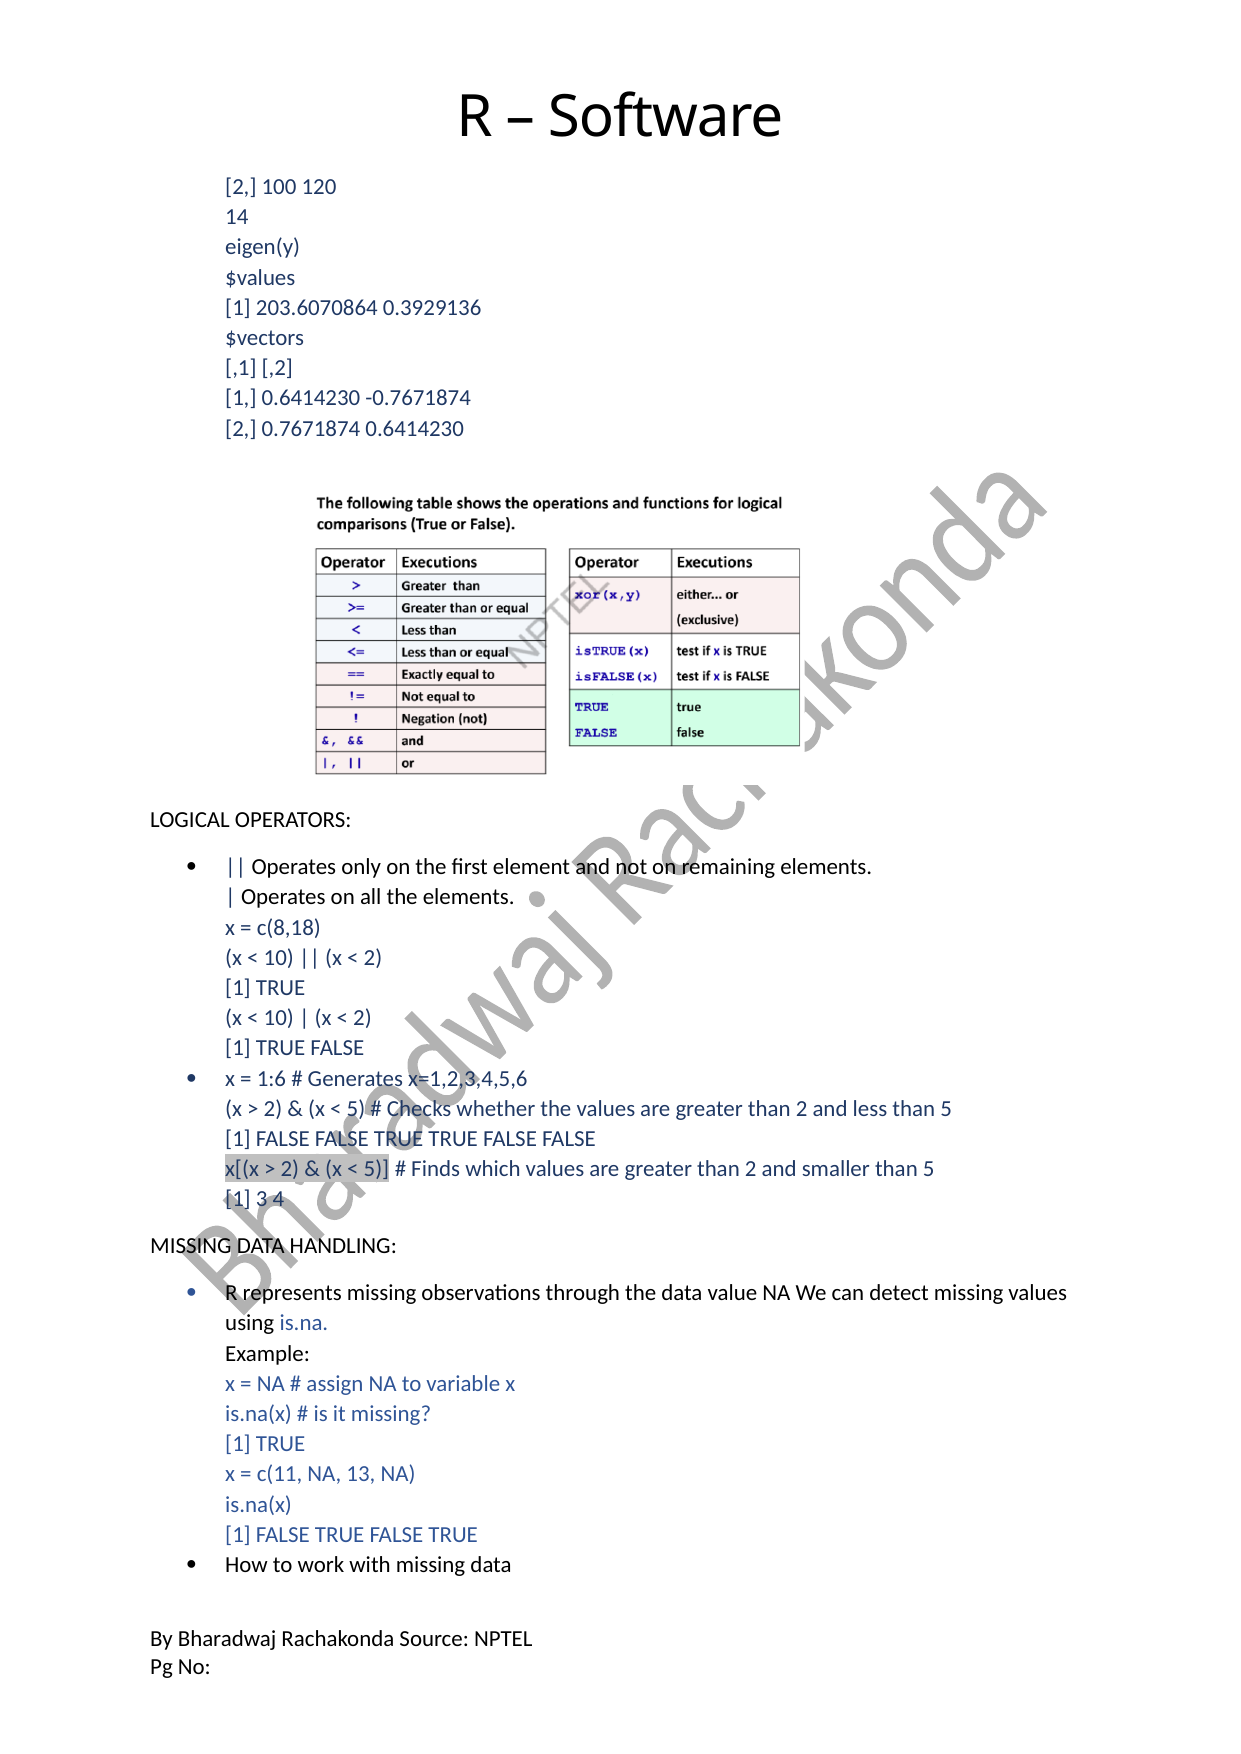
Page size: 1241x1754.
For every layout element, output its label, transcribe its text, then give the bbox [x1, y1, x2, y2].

list is.na(x) [225, 1490, 1090, 1518]
list [,1] [,2] [225, 353, 1090, 381]
list [2,] 100 120 [225, 172, 1090, 200]
list x = c(8,18) [225, 913, 1090, 941]
list $values [225, 263, 1090, 291]
list R represents missing observations through the data value NA We can detect missing values using is.na. [187, 1278, 1090, 1336]
list x[(x > 2) & (x < 5)] # Finds which values are greater than 2 and smaller than 5 [389, 1154, 1090, 1182]
list How to work with missing data [187, 1550, 1090, 1578]
list 14 [225, 202, 1090, 230]
list $vectors [225, 323, 1090, 351]
list [1] 203.6070864 0.3929136 [225, 293, 1090, 321]
list Example: [225, 1339, 1090, 1367]
list [1] FALSE TRUE FALSE TRUE [225, 1520, 1090, 1548]
list (x < 10) || (x < 2) [225, 943, 1090, 971]
list (x > 2) & (x < 5) # Checks whether the values are greater than 2 and less than 5 [225, 1094, 1090, 1122]
list [2,] 0.7671874 0.6414230 [225, 414, 1090, 442]
picture [312, 486, 805, 785]
list (x < 10) | (x < 2) [225, 1003, 1090, 1031]
list x = NA # assign NA to variable x [225, 1369, 1090, 1397]
list [1] FALSE FALSE TRUE TRUE FALSE FALSE [225, 1124, 1090, 1152]
list eigen(y) [225, 232, 1090, 261]
list || Operates only on the first element and not on remaining elements. [187, 852, 1090, 880]
list | Operates on all the elements. [225, 882, 1090, 910]
list x = c(11, NA, 13, NA) [225, 1459, 1090, 1487]
list x = 1:6 # Generates x=1,2,3,4,5,6 [187, 1064, 1090, 1092]
list [1] TRUE FALSE [225, 1033, 1090, 1061]
list [1] 3 4 [225, 1184, 1090, 1212]
list [1] TRUE [225, 973, 1090, 1001]
text MISSING DATA HANDLING: [150, 1231, 1090, 1259]
list [1,] 0.6414230 -0.7671874 [225, 383, 1090, 412]
list is.na(x) # is it missing? [225, 1399, 1090, 1427]
list [1] TRUE [225, 1429, 1090, 1457]
